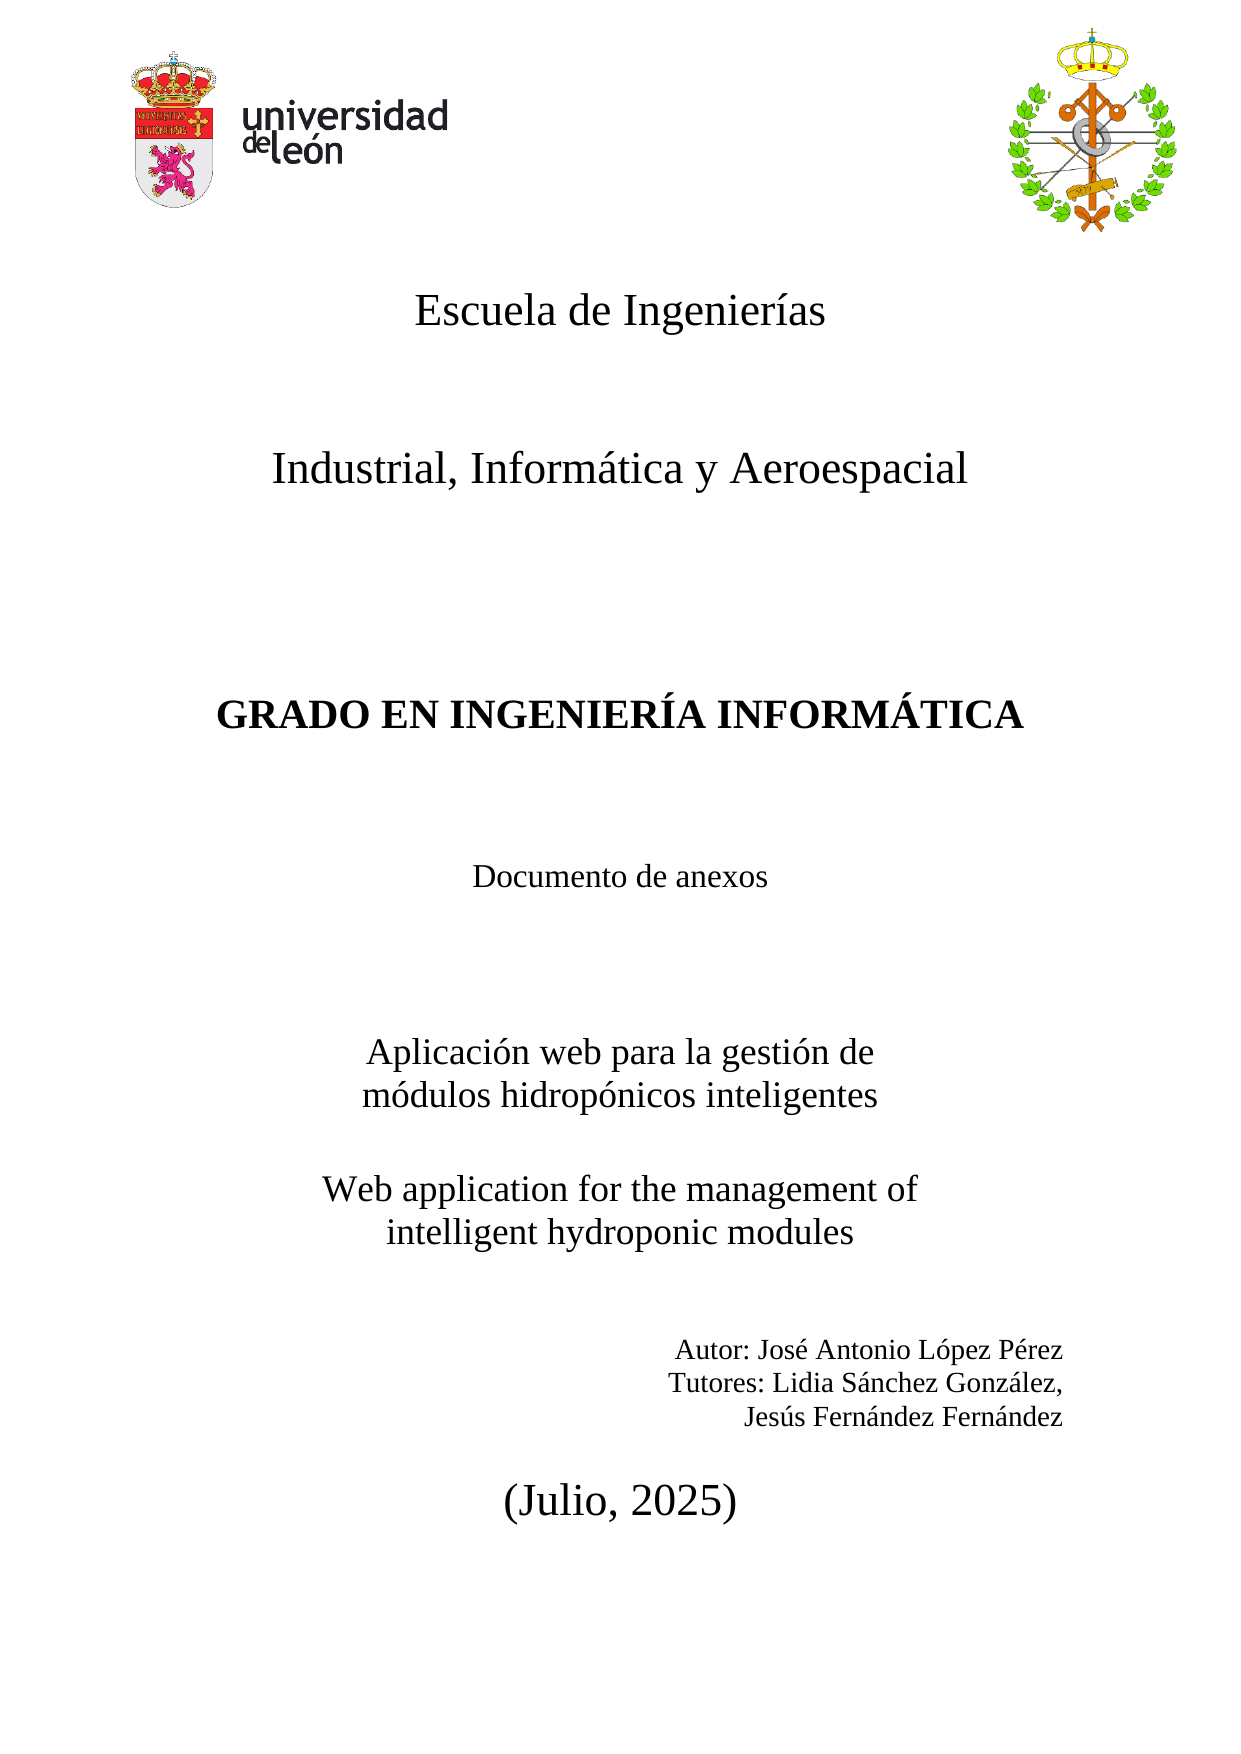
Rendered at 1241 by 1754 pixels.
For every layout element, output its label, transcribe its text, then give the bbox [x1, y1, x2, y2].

text Jesús Fernández Fernández [177, 1399, 1063, 1433]
text Aplicación web para la gestión de [177, 1029, 1063, 1072]
text Autor: José Antonio López Pérez [177, 1332, 1063, 1366]
picture [110, 31, 467, 227]
picture [1007, 28, 1177, 232]
text Tutores: Lidia Sánchez González, [177, 1366, 1063, 1399]
text Web application for the management of [177, 1166, 1063, 1209]
text módulos hidropónicos inteligentes [177, 1072, 1063, 1115]
text (Julio, 2025) [177, 1472, 1063, 1525]
text GRADO EN INGENIERÍA INFORMÁTICA [177, 690, 1063, 738]
text Documento de anexos [177, 856, 1063, 894]
text intelligent hydroponic modules [177, 1209, 1063, 1253]
